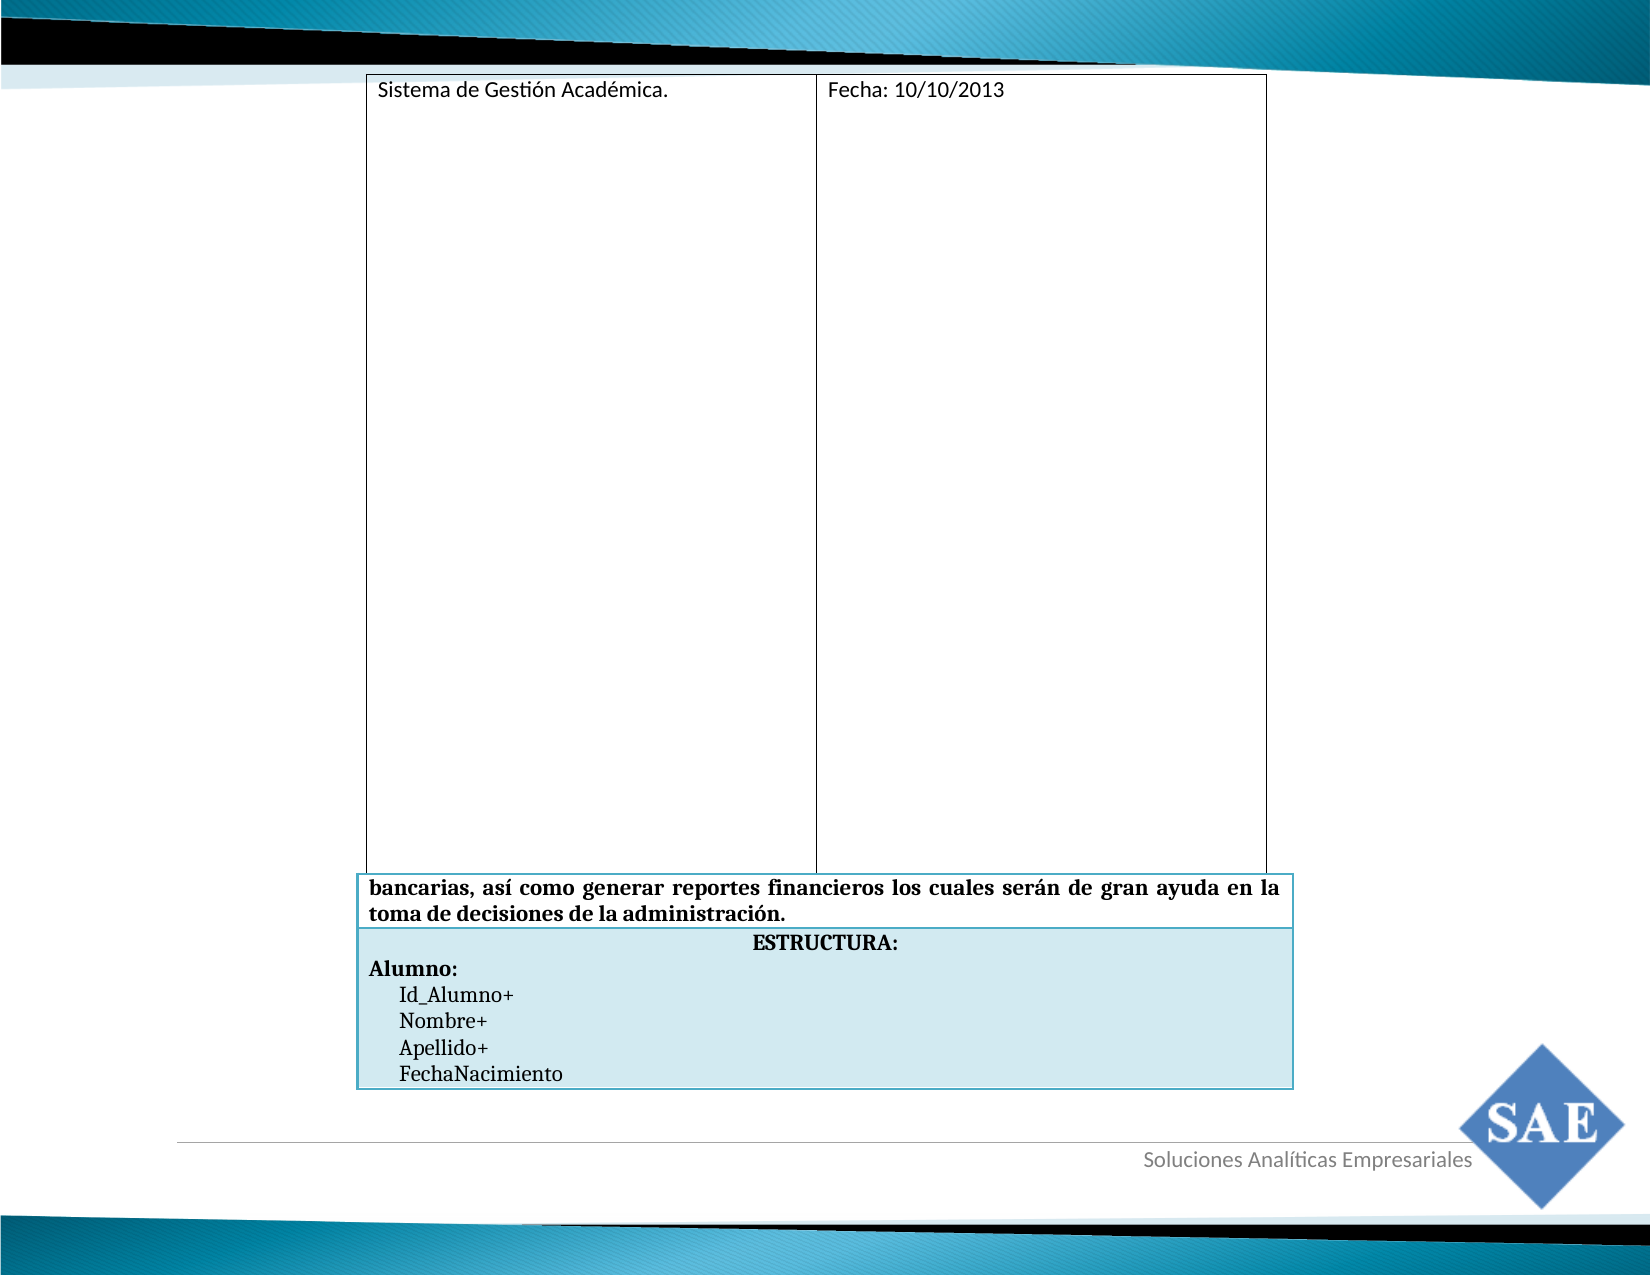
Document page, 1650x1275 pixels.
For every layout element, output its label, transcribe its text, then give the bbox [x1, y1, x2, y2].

table_cell DESCRIPCION: el proceso de contabilidad será el encargado de llevar control y registro de todos los documentos financieros con el fin de poder realizar conciliaciones bancarias, así como generar reportes financieros los cuales serán de gran ayuda en la toma de decisiones de la administración. [359, 875, 1292, 927]
picture [0, 1039, 1650, 1275]
picture [940, 84, 946, 92]
picture [817, 75, 1266, 92]
table_cell ESTRUCTURA: Alumno: Id_Alumno+ Nombre+ Apellido+ FechaNacimiento Carrera Id_Carrera+ Nombre+ Jornada Catedrático: IdCatedratico+ Nombre+ Direccion+ CorreoElectronico+ Edad Cursos Id_Curso+ Nombre+ Creditos+ Horario [359, 929, 1292, 1087]
picture [972, 84, 978, 92]
picture [2, 0, 1649, 92]
picture [908, 84, 914, 92]
picture [367, 75, 816, 92]
